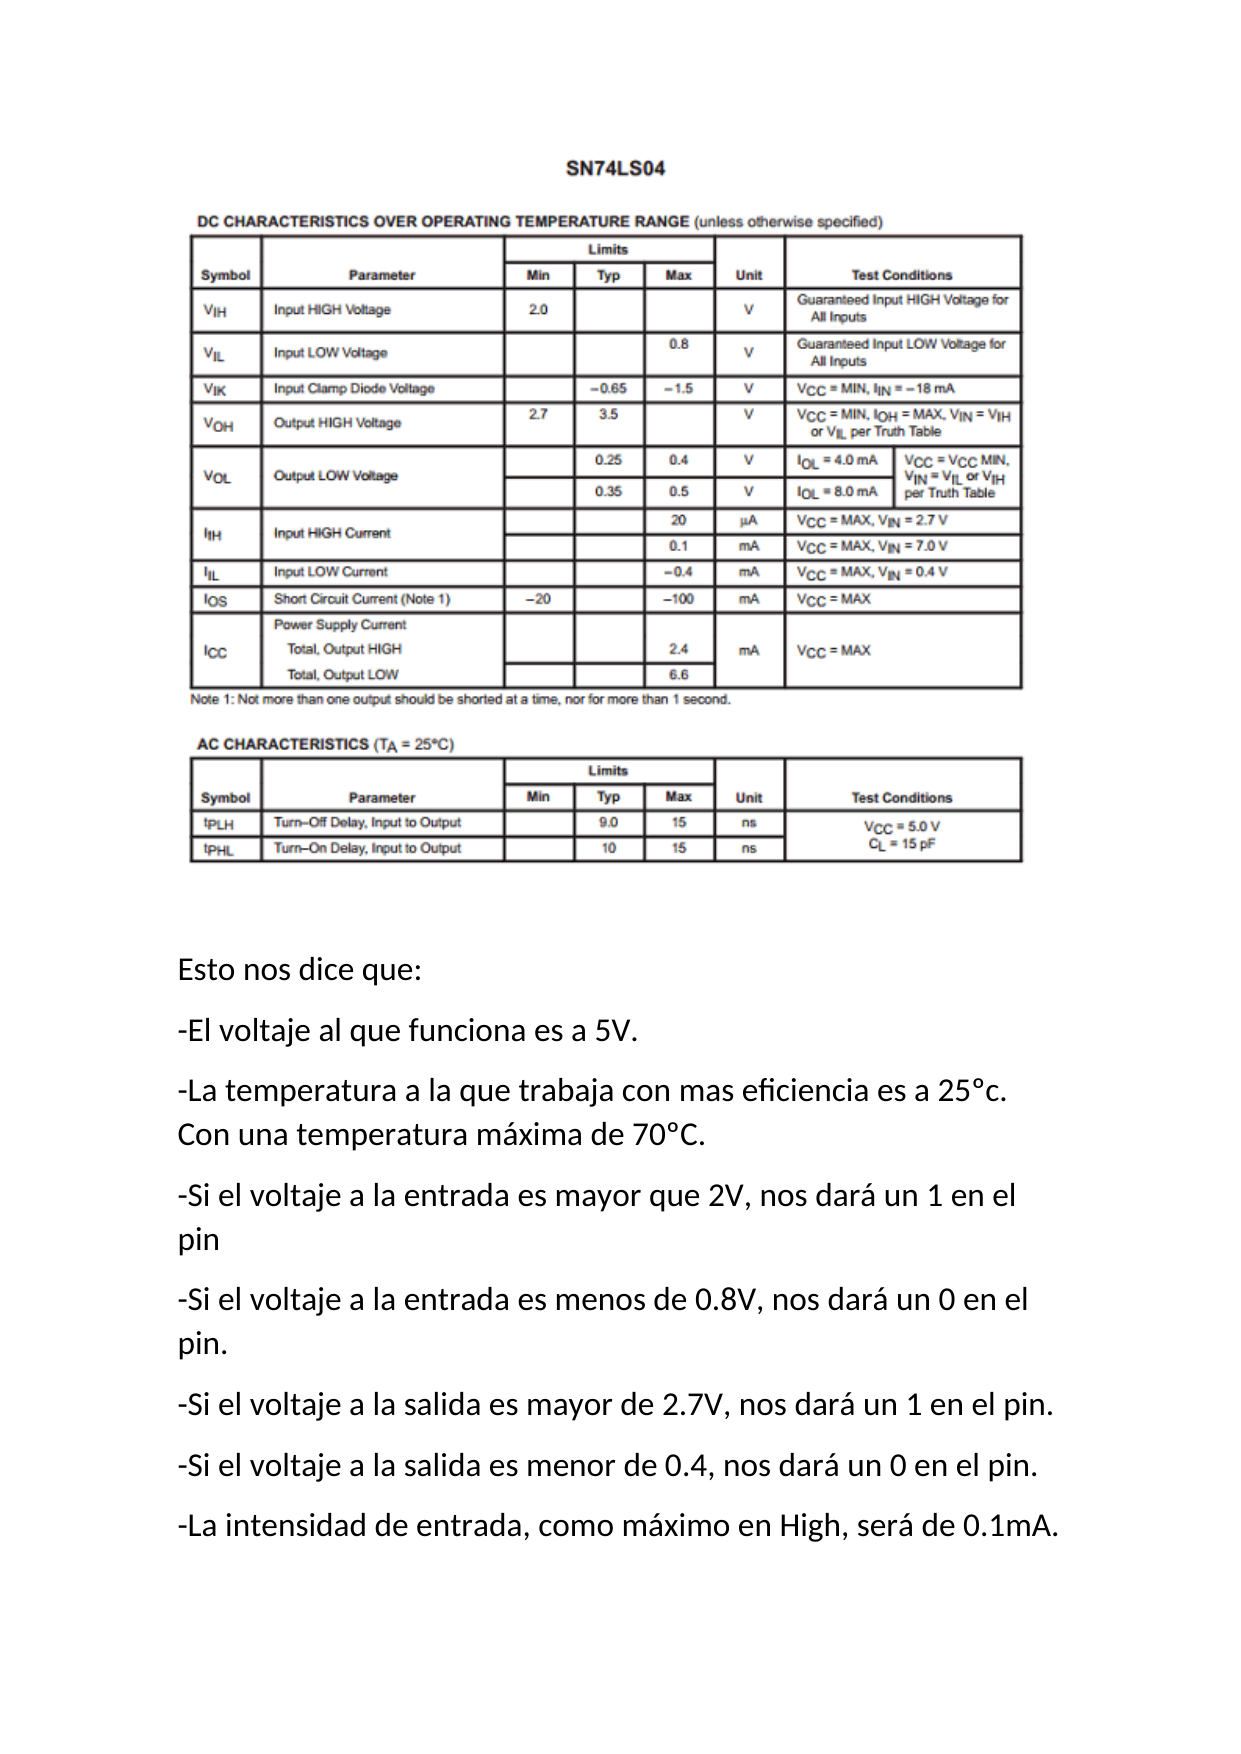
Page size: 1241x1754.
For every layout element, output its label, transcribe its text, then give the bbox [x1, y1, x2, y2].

text -Si el voltaje a la entrada es mayor que 2V, nos dará un 1 en el pin [177, 1174, 1063, 1258]
picture [177, 147, 1037, 883]
text -El voltaje al que funciona es a 5V. [177, 1009, 1063, 1049]
text -Si el voltaje a la salida es menor de 0.4, nos dará un 0 en el pin. [177, 1444, 1063, 1484]
text -Si el voltaje a la salida es mayor de 2.7V, nos dará un 1 en el pin. [177, 1383, 1063, 1424]
text -La intensidad de entrada, como máximo en High, será de 0.1mA. [177, 1504, 1063, 1545]
text -La temperatura a la que trabaja con mas eficiencia es a 25ºc. Con una temperatura máxima de 70ºC. [177, 1069, 1063, 1154]
text Esto nos dice que: [177, 948, 1063, 989]
text -Si el voltaje a la entrada es menos de 0.8V, nos dará un 0 en el pin. [177, 1278, 1063, 1363]
